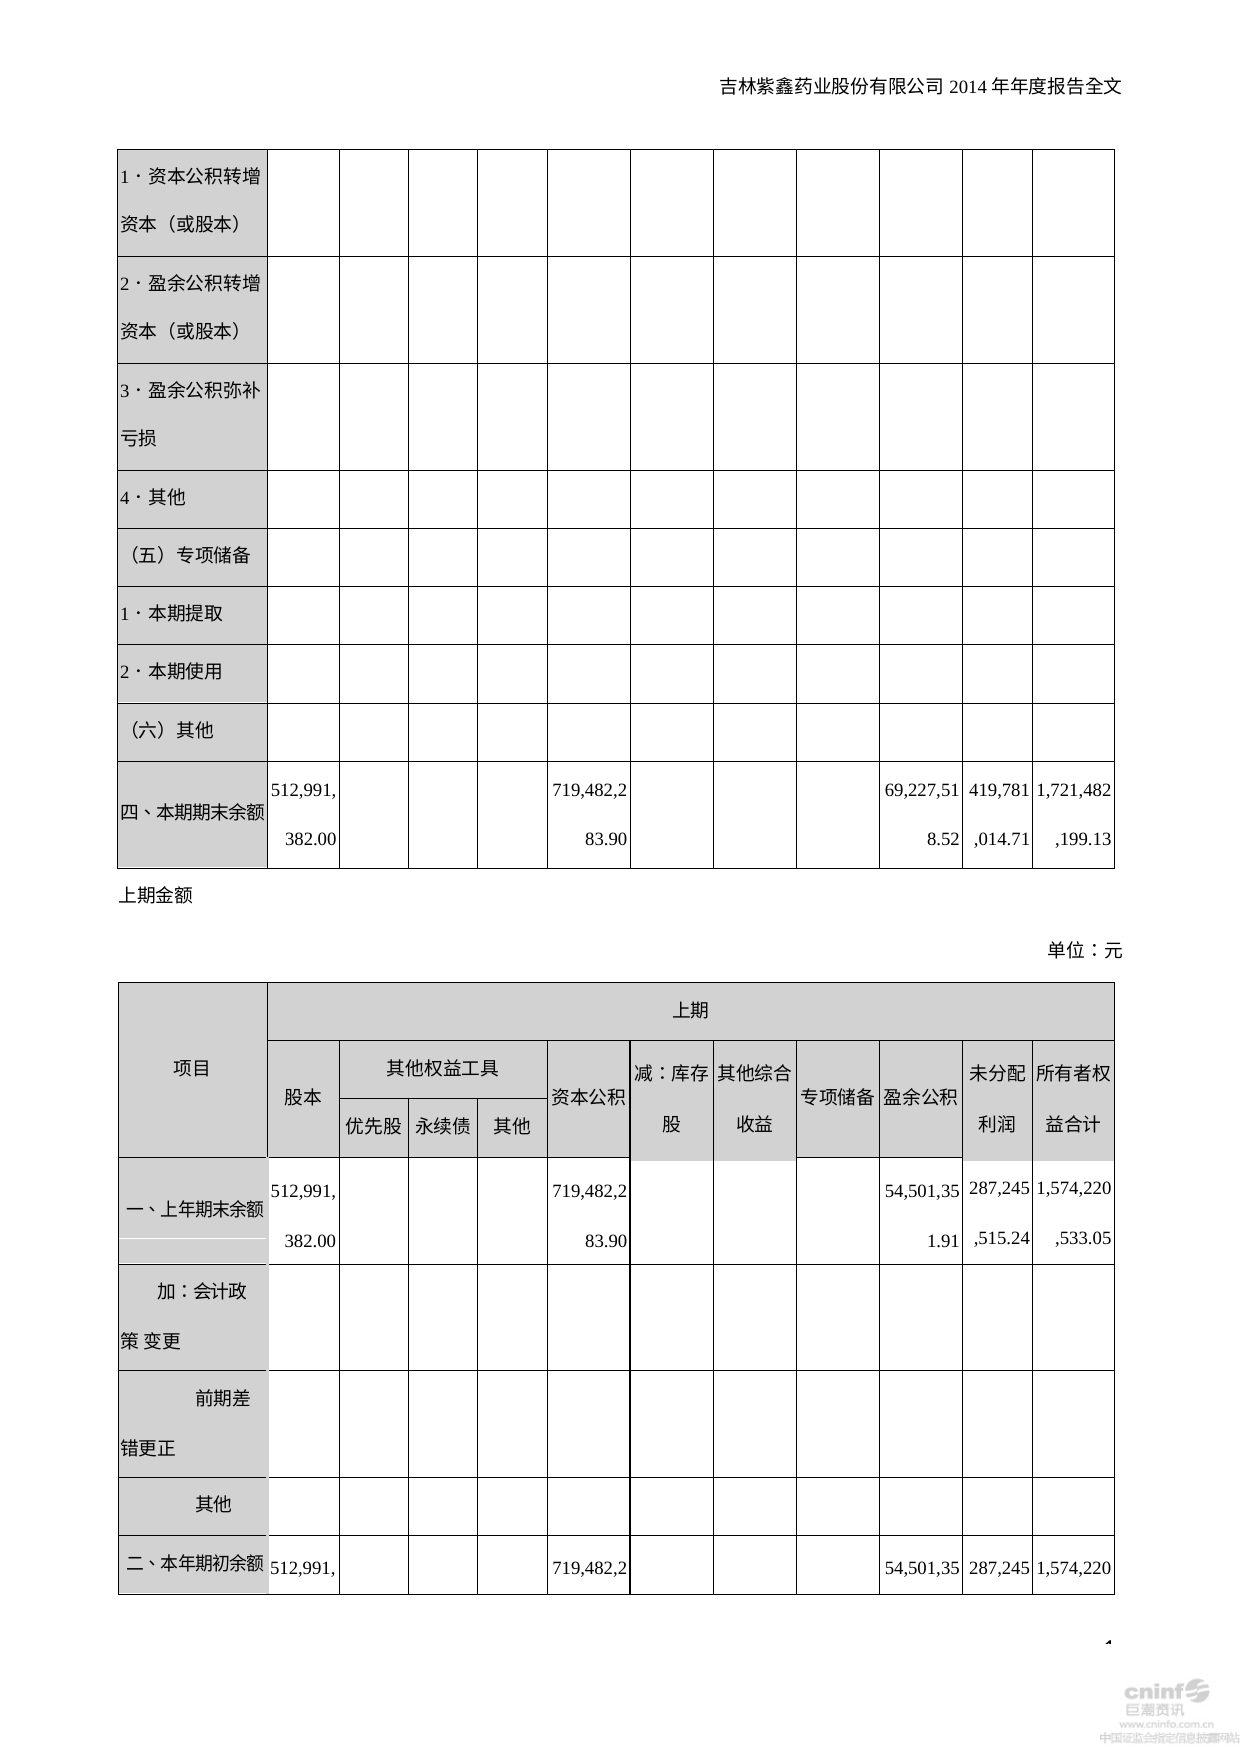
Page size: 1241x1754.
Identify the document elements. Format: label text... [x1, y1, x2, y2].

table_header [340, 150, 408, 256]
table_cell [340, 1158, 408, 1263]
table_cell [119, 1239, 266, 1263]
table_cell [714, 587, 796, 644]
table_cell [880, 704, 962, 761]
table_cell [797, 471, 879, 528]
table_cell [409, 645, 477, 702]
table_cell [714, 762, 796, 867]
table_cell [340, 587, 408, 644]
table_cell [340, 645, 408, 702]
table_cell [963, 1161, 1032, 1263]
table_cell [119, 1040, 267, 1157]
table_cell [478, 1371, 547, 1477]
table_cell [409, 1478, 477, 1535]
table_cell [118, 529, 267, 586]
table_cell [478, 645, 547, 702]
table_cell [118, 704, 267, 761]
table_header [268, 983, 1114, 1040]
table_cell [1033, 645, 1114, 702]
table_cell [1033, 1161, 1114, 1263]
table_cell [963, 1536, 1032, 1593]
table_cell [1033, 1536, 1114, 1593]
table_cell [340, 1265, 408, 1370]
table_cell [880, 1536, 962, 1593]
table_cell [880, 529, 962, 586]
picture [1099, 1673, 1241, 1754]
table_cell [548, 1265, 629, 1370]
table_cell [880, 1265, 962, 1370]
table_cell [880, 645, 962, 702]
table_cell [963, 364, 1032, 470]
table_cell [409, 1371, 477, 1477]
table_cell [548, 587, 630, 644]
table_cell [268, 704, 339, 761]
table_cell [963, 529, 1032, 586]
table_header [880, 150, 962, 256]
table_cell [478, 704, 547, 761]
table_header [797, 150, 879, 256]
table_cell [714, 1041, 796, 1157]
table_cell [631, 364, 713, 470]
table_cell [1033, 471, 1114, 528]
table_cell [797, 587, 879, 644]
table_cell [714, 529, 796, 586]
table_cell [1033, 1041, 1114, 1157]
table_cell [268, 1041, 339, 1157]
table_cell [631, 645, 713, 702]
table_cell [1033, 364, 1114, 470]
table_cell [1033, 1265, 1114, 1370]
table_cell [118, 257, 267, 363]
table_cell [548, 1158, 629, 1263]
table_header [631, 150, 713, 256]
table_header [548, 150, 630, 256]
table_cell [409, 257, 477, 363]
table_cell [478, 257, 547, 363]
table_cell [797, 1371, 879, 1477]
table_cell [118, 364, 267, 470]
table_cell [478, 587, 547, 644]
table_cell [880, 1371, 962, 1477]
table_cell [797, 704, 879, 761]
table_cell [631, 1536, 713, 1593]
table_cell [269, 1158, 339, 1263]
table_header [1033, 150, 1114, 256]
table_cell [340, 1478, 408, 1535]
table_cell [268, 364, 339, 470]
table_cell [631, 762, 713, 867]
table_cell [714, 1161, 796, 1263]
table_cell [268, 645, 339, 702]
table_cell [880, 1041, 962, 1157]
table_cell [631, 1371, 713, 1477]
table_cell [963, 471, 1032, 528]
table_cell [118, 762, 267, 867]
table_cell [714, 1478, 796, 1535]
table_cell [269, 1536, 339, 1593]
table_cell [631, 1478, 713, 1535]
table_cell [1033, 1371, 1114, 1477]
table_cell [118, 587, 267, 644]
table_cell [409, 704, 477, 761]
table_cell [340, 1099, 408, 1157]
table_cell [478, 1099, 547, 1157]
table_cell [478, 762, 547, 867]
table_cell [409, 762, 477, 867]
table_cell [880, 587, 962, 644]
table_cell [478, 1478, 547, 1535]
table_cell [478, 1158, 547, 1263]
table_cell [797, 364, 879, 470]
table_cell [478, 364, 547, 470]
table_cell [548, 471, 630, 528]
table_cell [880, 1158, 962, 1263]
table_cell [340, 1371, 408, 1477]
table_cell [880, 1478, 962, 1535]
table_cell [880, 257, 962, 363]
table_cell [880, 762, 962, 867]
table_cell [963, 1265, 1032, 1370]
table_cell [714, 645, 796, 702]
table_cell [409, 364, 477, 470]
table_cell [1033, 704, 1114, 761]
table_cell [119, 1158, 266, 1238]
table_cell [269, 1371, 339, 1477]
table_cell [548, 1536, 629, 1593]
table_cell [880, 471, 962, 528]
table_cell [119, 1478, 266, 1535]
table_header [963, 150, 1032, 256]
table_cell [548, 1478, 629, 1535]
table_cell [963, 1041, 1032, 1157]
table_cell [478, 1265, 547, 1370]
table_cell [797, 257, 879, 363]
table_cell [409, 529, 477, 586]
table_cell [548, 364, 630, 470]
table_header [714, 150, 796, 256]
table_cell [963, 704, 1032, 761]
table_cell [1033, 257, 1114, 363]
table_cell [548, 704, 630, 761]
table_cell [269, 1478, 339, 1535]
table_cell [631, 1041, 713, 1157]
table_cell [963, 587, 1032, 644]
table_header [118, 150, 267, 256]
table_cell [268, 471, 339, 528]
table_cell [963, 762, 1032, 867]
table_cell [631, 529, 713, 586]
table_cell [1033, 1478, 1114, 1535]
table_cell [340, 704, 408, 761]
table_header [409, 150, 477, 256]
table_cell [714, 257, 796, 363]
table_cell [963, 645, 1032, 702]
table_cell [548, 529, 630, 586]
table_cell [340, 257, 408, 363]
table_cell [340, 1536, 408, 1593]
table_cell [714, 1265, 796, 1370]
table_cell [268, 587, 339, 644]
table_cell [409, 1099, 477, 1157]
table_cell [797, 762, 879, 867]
text 单位：元 [102, 937, 1122, 962]
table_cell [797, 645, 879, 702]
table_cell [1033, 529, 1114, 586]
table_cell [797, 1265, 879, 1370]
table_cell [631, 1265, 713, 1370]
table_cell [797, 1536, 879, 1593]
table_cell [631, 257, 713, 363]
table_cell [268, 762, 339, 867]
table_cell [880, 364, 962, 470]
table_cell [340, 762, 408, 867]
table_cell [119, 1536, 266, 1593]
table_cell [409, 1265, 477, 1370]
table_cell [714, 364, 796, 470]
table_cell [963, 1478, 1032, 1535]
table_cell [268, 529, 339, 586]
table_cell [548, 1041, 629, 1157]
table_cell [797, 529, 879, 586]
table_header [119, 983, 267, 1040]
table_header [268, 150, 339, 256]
text 上期金额 [118, 882, 1240, 908]
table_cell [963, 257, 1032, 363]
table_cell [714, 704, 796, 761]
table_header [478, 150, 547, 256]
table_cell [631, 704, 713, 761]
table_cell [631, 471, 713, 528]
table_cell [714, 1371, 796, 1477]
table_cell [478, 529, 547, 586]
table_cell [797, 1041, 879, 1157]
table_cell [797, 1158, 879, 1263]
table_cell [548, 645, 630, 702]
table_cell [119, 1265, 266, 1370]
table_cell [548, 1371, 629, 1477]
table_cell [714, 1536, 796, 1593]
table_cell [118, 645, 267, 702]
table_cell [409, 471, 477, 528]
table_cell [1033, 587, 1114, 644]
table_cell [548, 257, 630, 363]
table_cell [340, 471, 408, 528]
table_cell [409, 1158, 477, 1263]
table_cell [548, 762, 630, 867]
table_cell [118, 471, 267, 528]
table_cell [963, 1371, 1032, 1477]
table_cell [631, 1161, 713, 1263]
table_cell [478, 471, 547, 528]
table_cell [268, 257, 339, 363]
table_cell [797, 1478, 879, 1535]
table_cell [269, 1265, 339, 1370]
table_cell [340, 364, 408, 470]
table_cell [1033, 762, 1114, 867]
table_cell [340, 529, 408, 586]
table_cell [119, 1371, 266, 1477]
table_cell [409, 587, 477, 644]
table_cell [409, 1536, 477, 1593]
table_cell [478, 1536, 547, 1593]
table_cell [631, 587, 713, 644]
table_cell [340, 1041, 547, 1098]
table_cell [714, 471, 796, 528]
